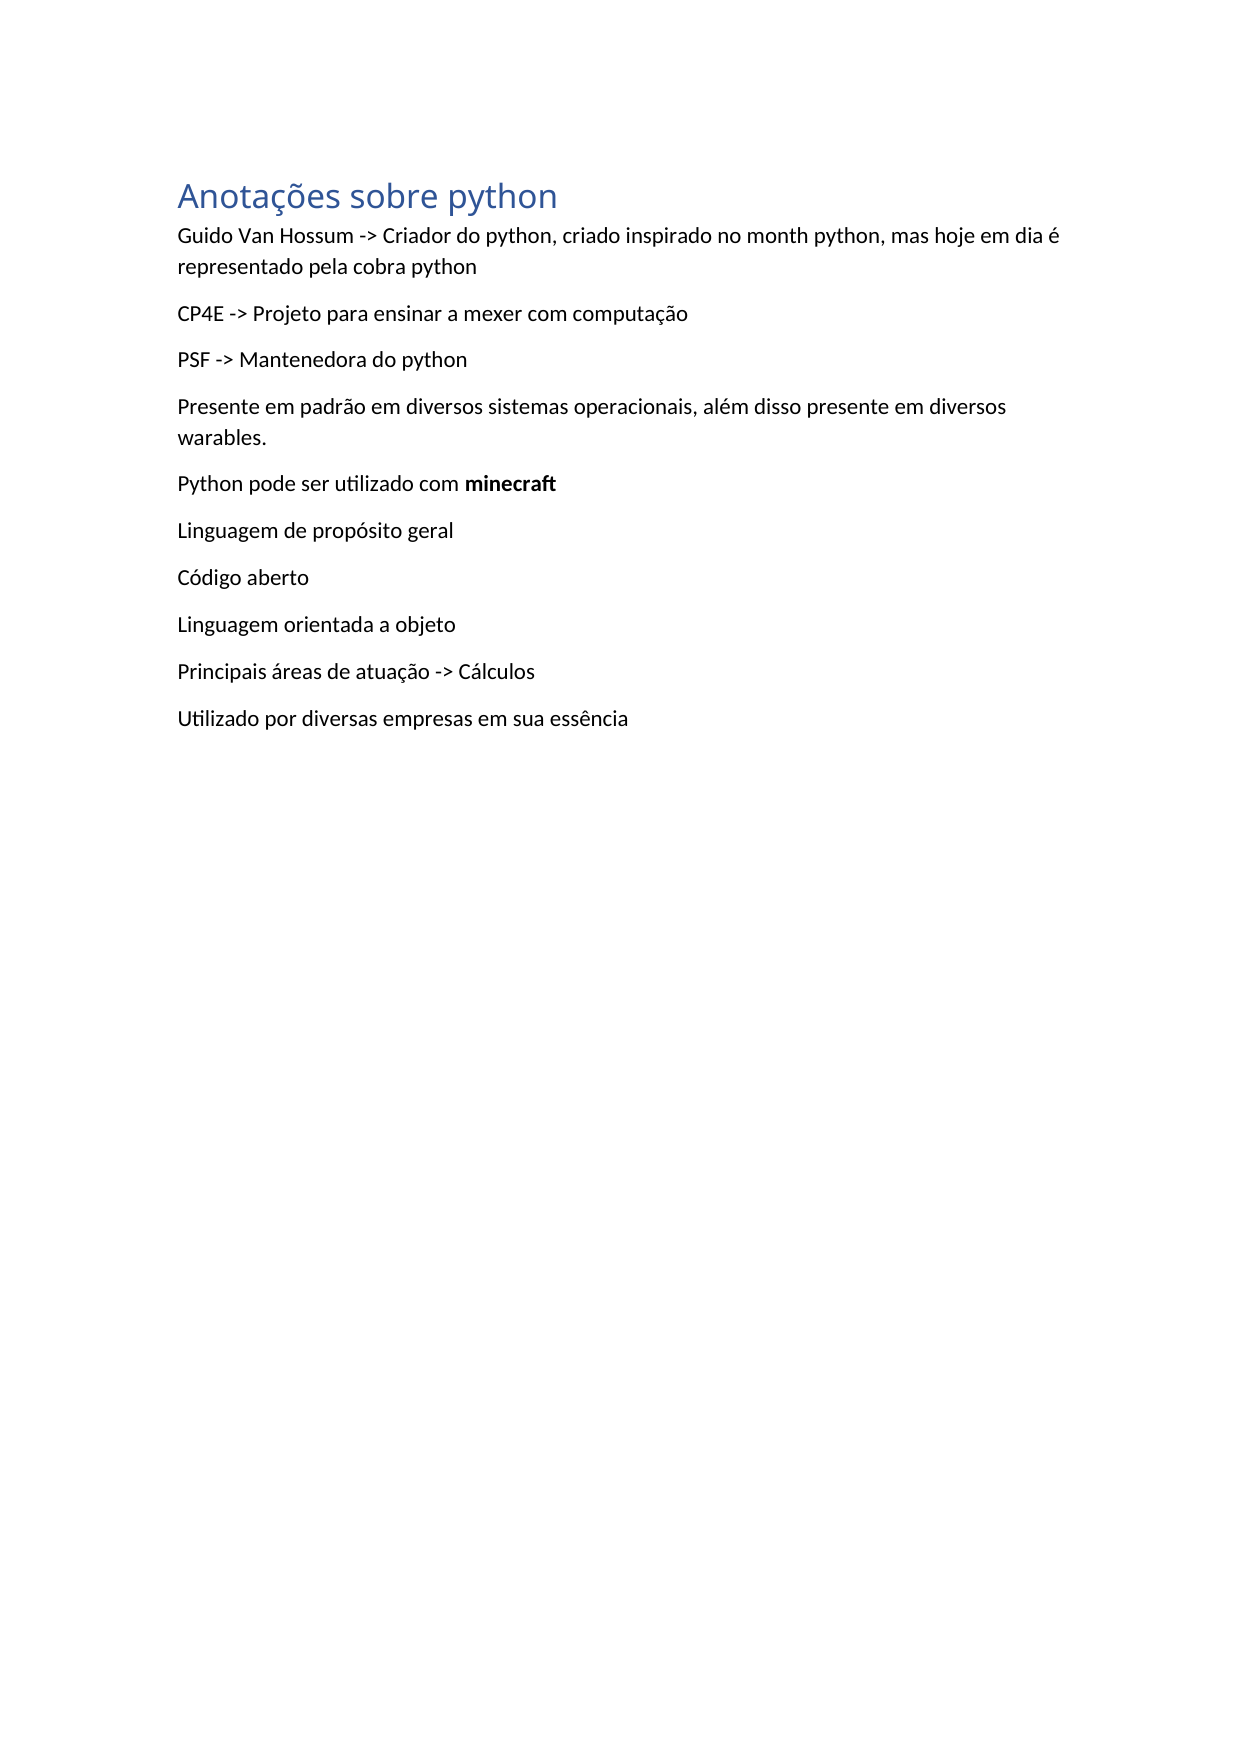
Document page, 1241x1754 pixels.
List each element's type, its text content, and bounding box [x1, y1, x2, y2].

text Presente em padrão em diversos sistemas operacionais, além disso presente em diversos warables. [177, 392, 1063, 451]
text PSF -> Mantenedora do python [177, 346, 1063, 373]
text Guido Van Hossum -> Criador do python, criado inspirado no month python, mas hoje em dia é representado pela cobra python [177, 222, 1063, 280]
subtitle Anotações sobre python [177, 173, 1063, 218]
text Python pode ser utilizado com minecraft [177, 469, 1063, 497]
text Linguagem orientada a objeto [177, 610, 1063, 638]
text Linguagem de propósito geral [177, 516, 1063, 544]
text Utilizado por diversas empresas em sua essência [177, 704, 1063, 732]
text Código aberto [177, 563, 1063, 591]
text Principais áreas de atuação -> Cálculos [177, 657, 1063, 685]
text CP4E -> Projeto para ensinar a mexer com computação [177, 299, 1063, 327]
